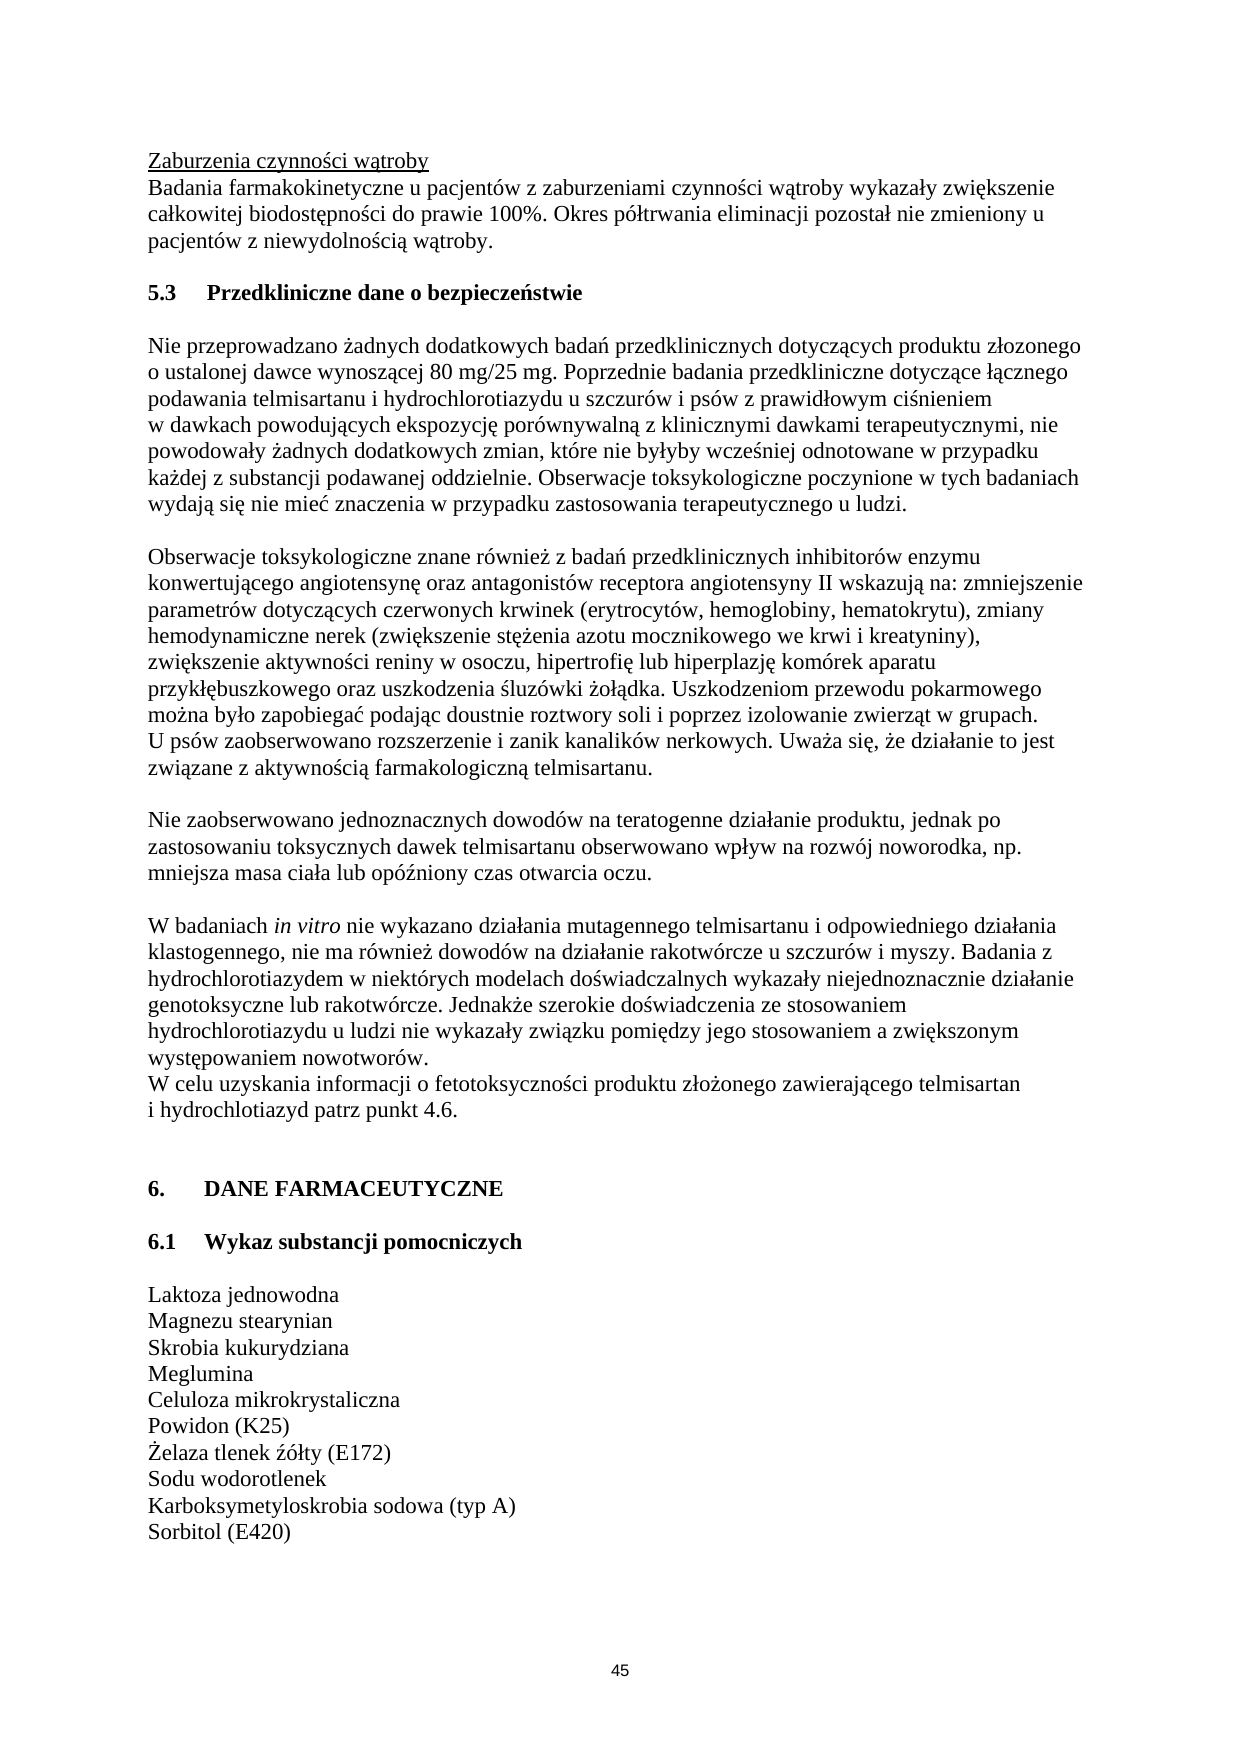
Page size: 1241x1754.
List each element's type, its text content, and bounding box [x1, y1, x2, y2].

text Sorbitol (E420) [148, 1518, 1093, 1544]
text Laktoza jednowodna [148, 1281, 1093, 1307]
text Żelaza tlenek źółty (E172) [148, 1439, 1093, 1465]
text 6.1 Wykaz substancji pomocniczych [148, 1228, 1093, 1254]
text 6. DANE FARMACEUTYCZNE [148, 1175, 1093, 1202]
text Celuloza mikrokrystaliczna [148, 1386, 1093, 1413]
text Powidon (K25) [148, 1413, 1093, 1439]
text W celu uzyskania informacji o fetotoksyczności produktu złożonego zawierającego telmisartan i hydrochlotiazyd patrz punkt 4.6. [148, 1070, 1093, 1123]
text Nie przeprowadzano żadnych dodatkowych badań przedklinicznych dotyczących produktu złozonego o ustalonej dawce wynoszącej 80 mg/25 mg. Poprzednie badania przedkliniczne dotyczące łącznego podawania telmisartanu i hydrochlorotiazydu u szczurów i psów z prawidłowym ciśnieniem w dawkach powodujących ekspozycję porównywalną z klinicznymi dawkami terapeutycznymi, nie powodowały żadnych dodatkowych zmian, które nie byłyby wcześniej odnotowane w przypadku każdej z substancji podawanej oddzielnie. Obserwacje toksykologiczne poczynione w tych badaniach wydają się nie mieć znaczenia w przypadku zastosowania terapeutycznego u ludzi. [148, 332, 1093, 517]
text Obserwacje toksykologiczne znane również z badań przedklinicznych inhibitorów enzymu konwertującego angiotensynę oraz antagonistów receptora angiotensyny II wskazują na: zmniejszenie parametrów dotyczących czerwonych krwinek (erytrocytów, hemoglobiny, hematokrytu), zmiany hemodynamiczne nerek (zwiększenie stężenia azotu mocznikowego we krwi i kreatyniny), zwiększenie aktywności reniny w osoczu, hipertrofię lub hiperplazję komórek aparatu przykłębuszkowego oraz uszkodzenia śluzówki żołądka. Uszkodzeniom przewodu pokarmowego można było zapobiegać podając doustnie roztwory soli i poprzez izolowanie zwierząt w grupach. U psów zaobserwowano rozszerzenie i zanik kanalików nerkowych. Uważa się, że działanie to jest związane z aktywnością farmakologiczną telmisartanu. [148, 543, 1093, 780]
text Badania farmakokinetyczne u pacjentów z zaburzeniami czynności wątroby wykazały zwiększenie całkowitej biodostępności do prawie 100%. Okres półtrwania eliminacji pozostał nie zmieniony u pacjentów z niewydolnością wątroby. [148, 174, 1093, 253]
text Karboksymetyloskrobia sodowa (typ A) [148, 1492, 1093, 1518]
text Zaburzenia czynności wątroby [148, 148, 1093, 174]
text Sodu wodorotlenek [148, 1465, 1093, 1492]
text Nie zaobserwowano jednoznacznych dowodów na teratogenne działanie produktu, jednak po zastosowaniu toksycznych dawek telmisartanu obserwowano wpływ na rozwój noworodka, np. mniejsza masa ciała lub opóźniony czas otwarcia oczu. [148, 806, 1093, 886]
text W badaniach in vitro nie wykazano działania mutagennego telmisartanu i odpowiedniego działania klastogennego, nie ma również dowodów na działanie rakotwórcze u szczurów i myszy. Badania z hydrochlorotiazydem w niektórych modelach doświadczalnych wykazały niejednoznacznie działanie genotoksyczne lub rakotwórcze. Jednakże szerokie doświadczenia ze stosowaniem hydrochlorotiazydu u ludzi nie wykazały związku pomiędzy jego stosowaniem a zwiększonym występowaniem nowotworów. [148, 912, 1093, 1070]
text Magnezu stearynian [148, 1307, 1093, 1333]
text Skrobia kukurydziana [148, 1333, 1093, 1360]
text 5.3 Przedkliniczne dane o bezpieczeństwie [148, 279, 1093, 306]
text Meglumina [148, 1360, 1093, 1386]
